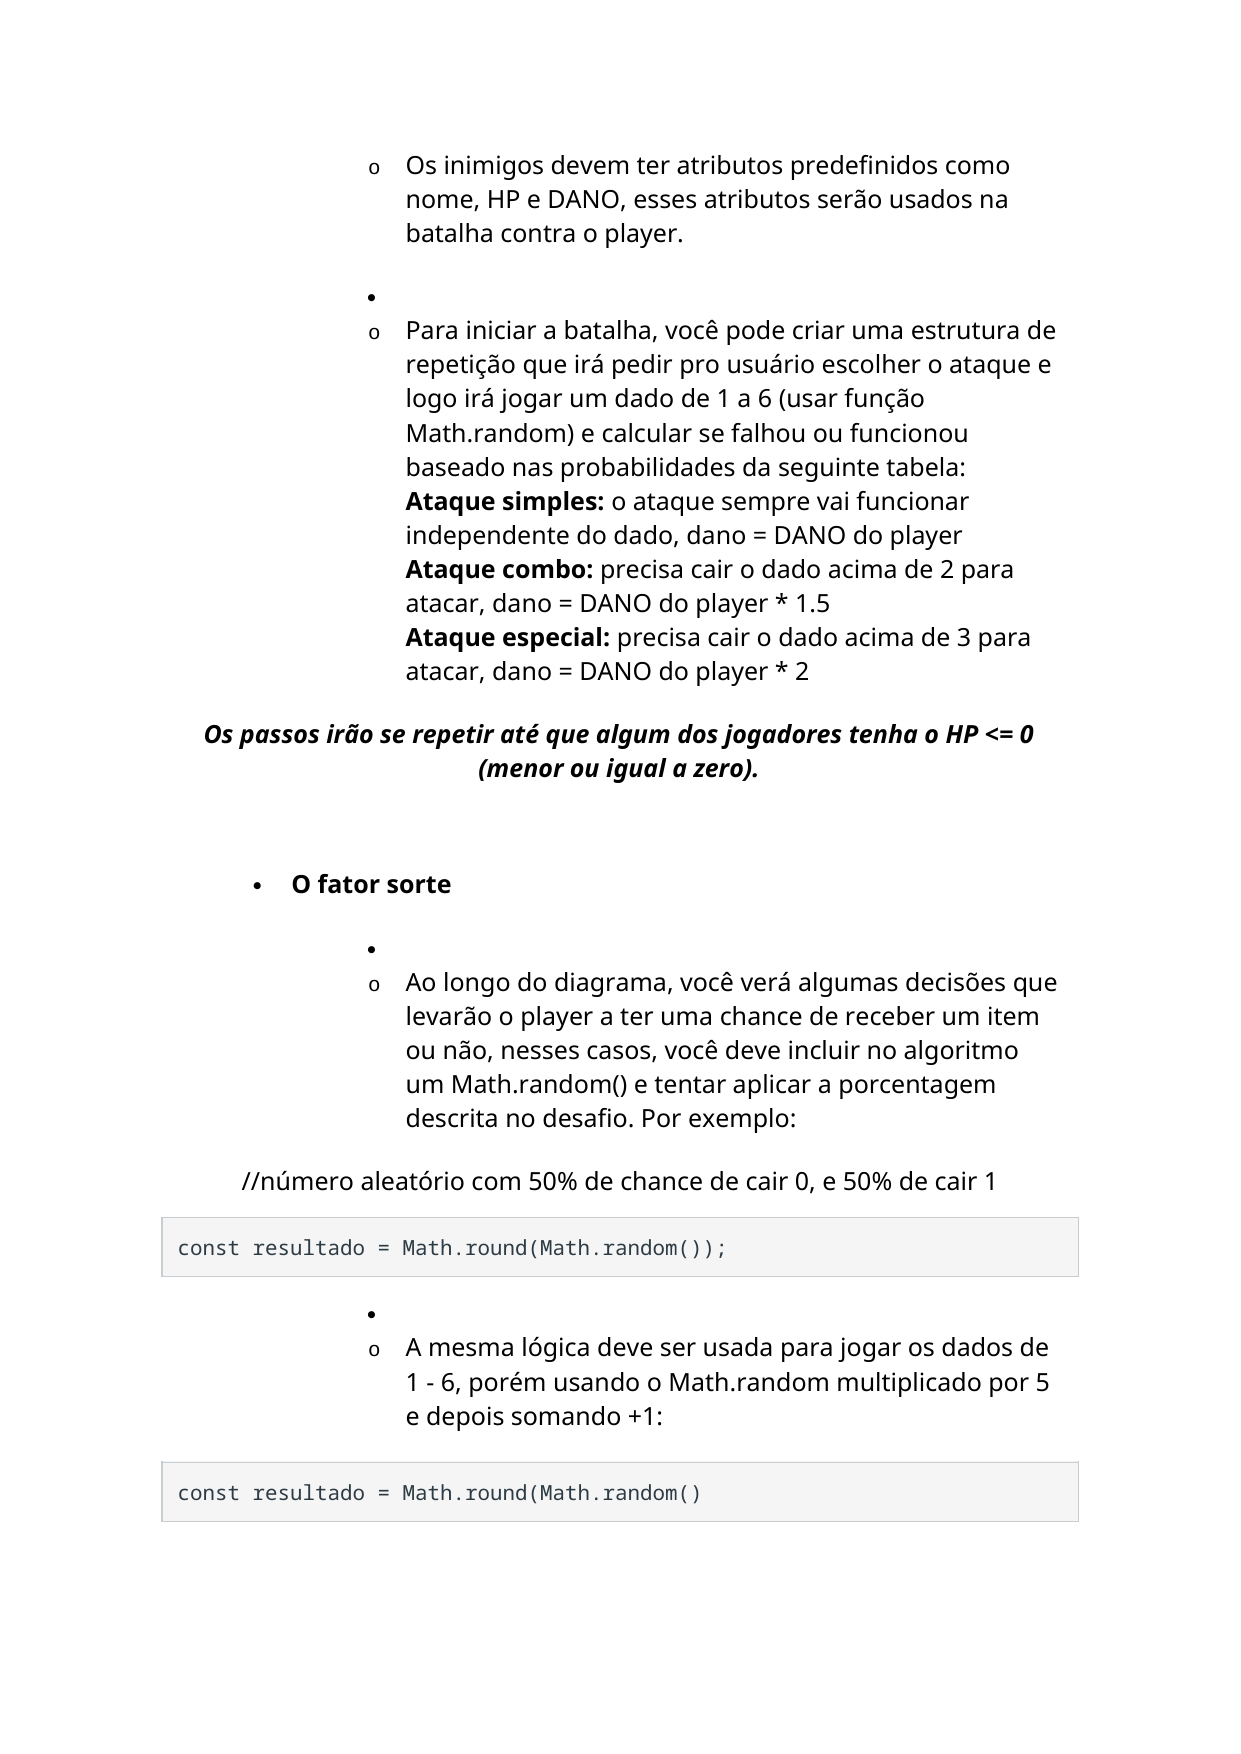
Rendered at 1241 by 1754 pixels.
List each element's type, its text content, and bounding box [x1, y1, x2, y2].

list Os inimigos devem ter atributos predefinidos como nome, HP e DANO, esses atributos serão usados na batalha contra o player. [368, 148, 1063, 250]
list O fator sorte [254, 867, 1063, 901]
text const resultado = Math.round(Math.random()); [163, 1218, 1078, 1276]
text const resultado = Math.round(Math.random() [163, 1463, 1078, 1521]
list Para iniciar a batalha, você pode criar uma estrutura de repetição que irá pedir pro usuário escolher o ataque e logo irá jogar um dado de 1 a 6 (usar função Math.random) e calcular se falhou ou funcionou baseado nas probabilidades da seguinte tabela: Ataque simples: o ataque sempre vai funcionar independente do dado, dano = DANO do player Ataque combo: precisa cair o dado acima de 2 para atacar, dano = DANO do player * 1.5 Ataque especial: precisa cair o dado acima de 3 para atacar, dano = DANO do player * 2 [368, 313, 1063, 688]
text //número aleatório com 50% de chance de cair 0, e 50% de cair 1 [177, 1164, 1063, 1198]
text Os passos irão se repetir até que algum dos jogadores tenha o HP <= 0 (menor ou igual a zero). [177, 717, 1063, 785]
list Ao longo do diagrama, você verá algumas decisões que levarão o player a ter uma chance de receber um item ou não, nesses casos, você deve incluir no algoritmo um Math.random() e tentar aplicar a porcentagem descrita no desafio. Por exemplo: [368, 964, 1063, 1134]
list A mesma lógica deve ser usada para jogar os dados de 1 - 6, porém usando o Math.random multiplicado por 5 e depois somando +1: [368, 1330, 1063, 1432]
